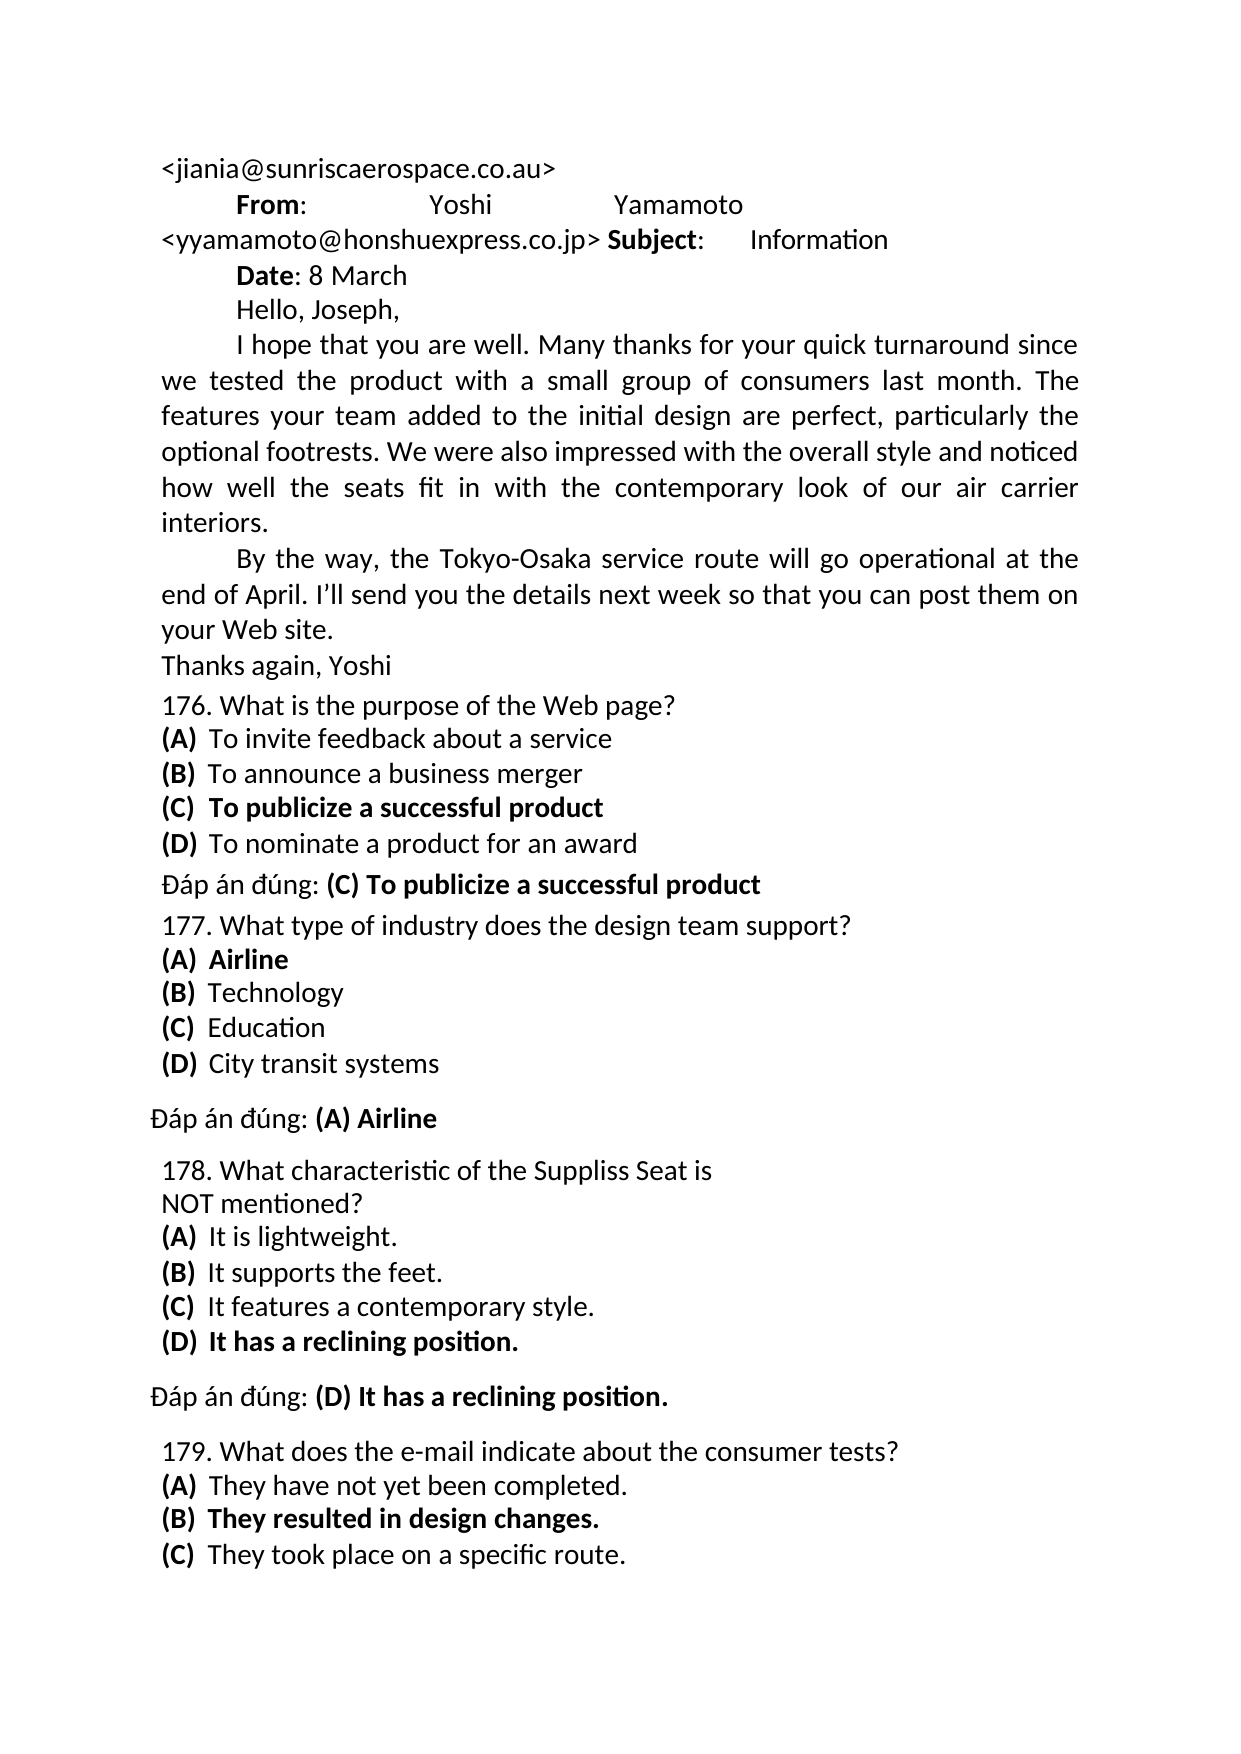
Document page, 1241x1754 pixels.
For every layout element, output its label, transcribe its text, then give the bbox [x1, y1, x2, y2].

text NOT mentioned? [161, 1187, 1090, 1220]
text Đáp án đúng: (C) To publicize a successful product [161, 866, 1079, 902]
list It features a contemporary style. [161, 1289, 1090, 1323]
text 177. What type of industry does the design team support? [161, 907, 1088, 942]
text I hope that you are well. Many thanks for your quick turnaround since we tested the product with a small group of consumers last month. The features your team added to the initial design are perfect, particularly the optional footrests. We were also impressed with the overall style and noticed how well the seats fit in with the contemporary look of our air carrier interiors. [161, 326, 1080, 540]
list It is lightweight. [161, 1220, 1090, 1254]
text By the way, the Tokyo-Osaka service route will go operational at the end of April. I’ll send you the details next week so that you can post them on your Web site. [161, 540, 1081, 647]
list To announce a business merger [161, 755, 1090, 791]
text <yyamamoto@honshuexpress.co.jp> Subject: Information Date: 8 March [161, 221, 937, 293]
list To publicize a successful product [161, 791, 1090, 824]
text Đáp án đúng: (A) Airline [150, 1100, 1090, 1136]
list To nominate a product for an award [161, 825, 1079, 860]
list Airline [161, 942, 1090, 976]
list Technology [161, 976, 1090, 1009]
text Thanks again, Yoshi [161, 647, 1079, 683]
list They resulted in design changes. [161, 1502, 1090, 1536]
list It supports the feet. [161, 1254, 1090, 1289]
text Hello, Joseph, [236, 293, 1090, 326]
text From: Yoshi Yamamoto [236, 186, 1090, 221]
text 178. What characteristic of the Suppliss Seat is [161, 1155, 1090, 1186]
list They have not yet been completed. [161, 1469, 1090, 1502]
list City transit systems [161, 1045, 1090, 1081]
text Đáp án đúng: (D) It has a reclining position. [150, 1378, 1090, 1413]
text 176. What is the purpose of the Web page? [161, 688, 1090, 722]
text 179. What does the e-mail indicate about the consumer tests? [161, 1433, 1088, 1469]
list To invite feedback about a service [161, 722, 1090, 755]
text <jiania@sunriscaerospace.co.au> [161, 150, 1090, 186]
list Education [161, 1009, 1090, 1045]
list They took place on a specific route. [161, 1536, 1090, 1571]
list It has a reclining position. [161, 1323, 1090, 1358]
